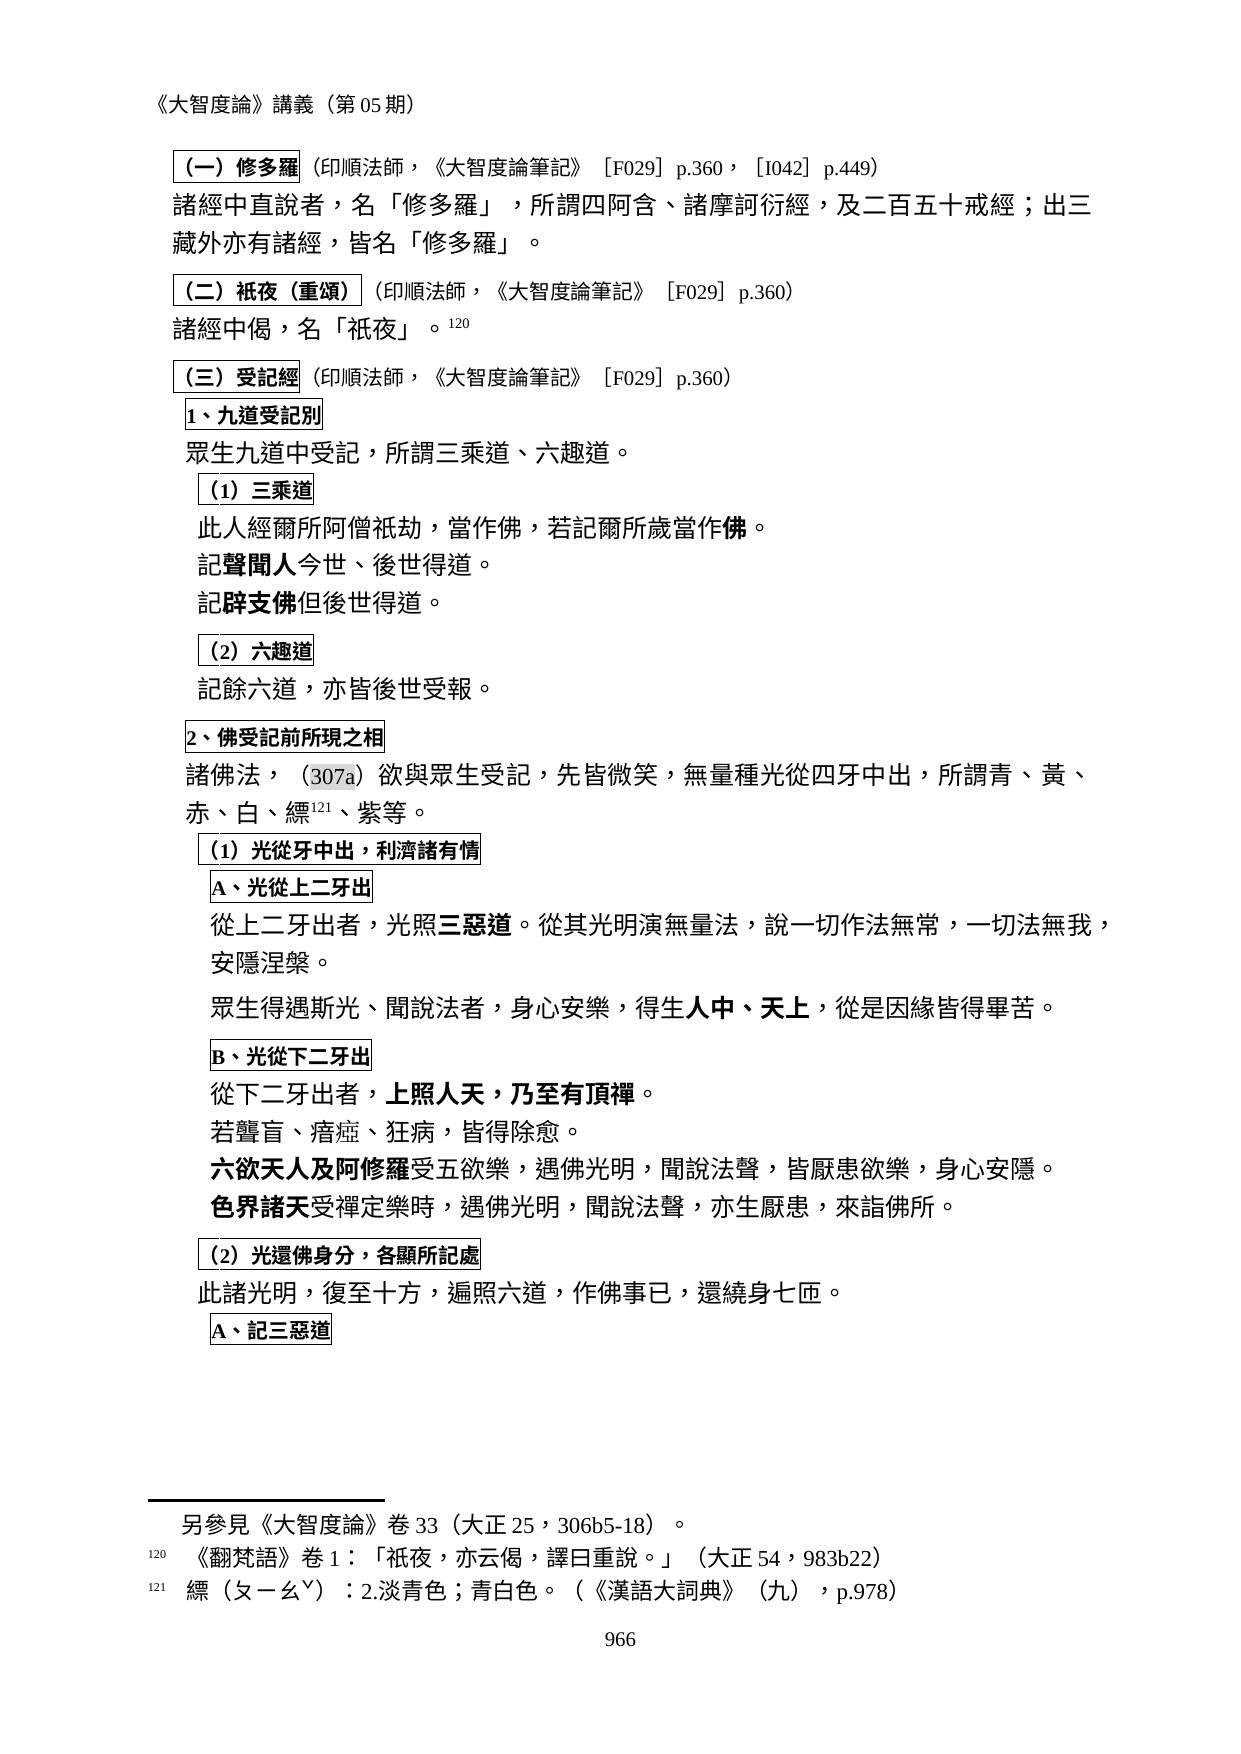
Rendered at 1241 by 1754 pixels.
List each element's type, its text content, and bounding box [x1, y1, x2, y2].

text A、記三惡道 [210, 1310, 1092, 1348]
text （三）受記經（印順法師，《大智度論筆記》［F029］p.360） [173, 358, 1092, 395]
text 2、佛受記前所現之相 [185, 718, 1092, 755]
text 諸佛法，（307a）欲與眾生受記，先皆微笑，無量種光從四牙中出，所謂青、黃、赤、白、縹、紫等。 [185, 755, 1092, 830]
text 從下二牙出者，上照人天，乃至有頂禪。 [210, 1074, 1092, 1111]
text 記餘六道，亦皆後世受報。 [198, 669, 1092, 706]
text （一）修多羅（印順法師，《大智度論筆記》［F029］p.360，［I042］p.449） [173, 148, 1092, 185]
text 記聲聞人今世、後世得道。 [198, 545, 1092, 583]
text 六欲天人及阿修羅受五欲樂，遇佛光明，聞說法聲，皆厭患欲樂，身心安隱。 [210, 1149, 1092, 1186]
text （二）衹夜（重頌）（印順法師，《大智度論筆記》［F029］p.360） [173, 271, 1092, 309]
text 此諸光明，復至十方，遍照六道，作佛事已，還繞身七匝。 [198, 1273, 1092, 1310]
text 眾生得遇斯光、聞說法者，身心安樂，得生人中、天上，從是因緣皆得畢苦。 [210, 988, 1092, 1025]
text 記辟支佛但後世得道。 [198, 583, 1092, 620]
text 若聾盲、瘖瘂、狂病，皆得除愈。 [210, 1111, 1092, 1149]
text 眾生九道中受記，所謂三乘道、六趣道。 [185, 433, 1092, 470]
text 從上二牙出者，光照三惡道。從其光明演無量法，說一切作法無常，一切法無我，安隱涅槃。 [210, 905, 1092, 980]
text 諸經中直說者，名「修多羅」，所謂四阿含、諸摩訶衍經，及二百五十戒經；出三藏外亦有諸經，皆名「修多羅」。 [173, 185, 1092, 260]
text 色界諸天受禪定樂時，遇佛光明，聞說法聲，亦生厭患，來詣佛所。 [210, 1186, 1092, 1224]
text （1）三乘道 [198, 470, 1092, 508]
text （1）光從牙中出，利濟諸有情 [198, 830, 1092, 868]
text A、光從上二牙出 [210, 868, 1092, 905]
text （2）光還佛身分，各顯所記處 [198, 1235, 1092, 1273]
text （2）六趣道 [198, 631, 1092, 669]
text 諸經中偈，名「祇夜」。 [173, 309, 1092, 346]
text B、光從下二牙出 [210, 1036, 1092, 1074]
text 此人經爾所阿僧祇劫，當作佛，若記爾所歲當作佛。 [198, 508, 1092, 545]
text 1、九道受記別 [185, 395, 1092, 433]
